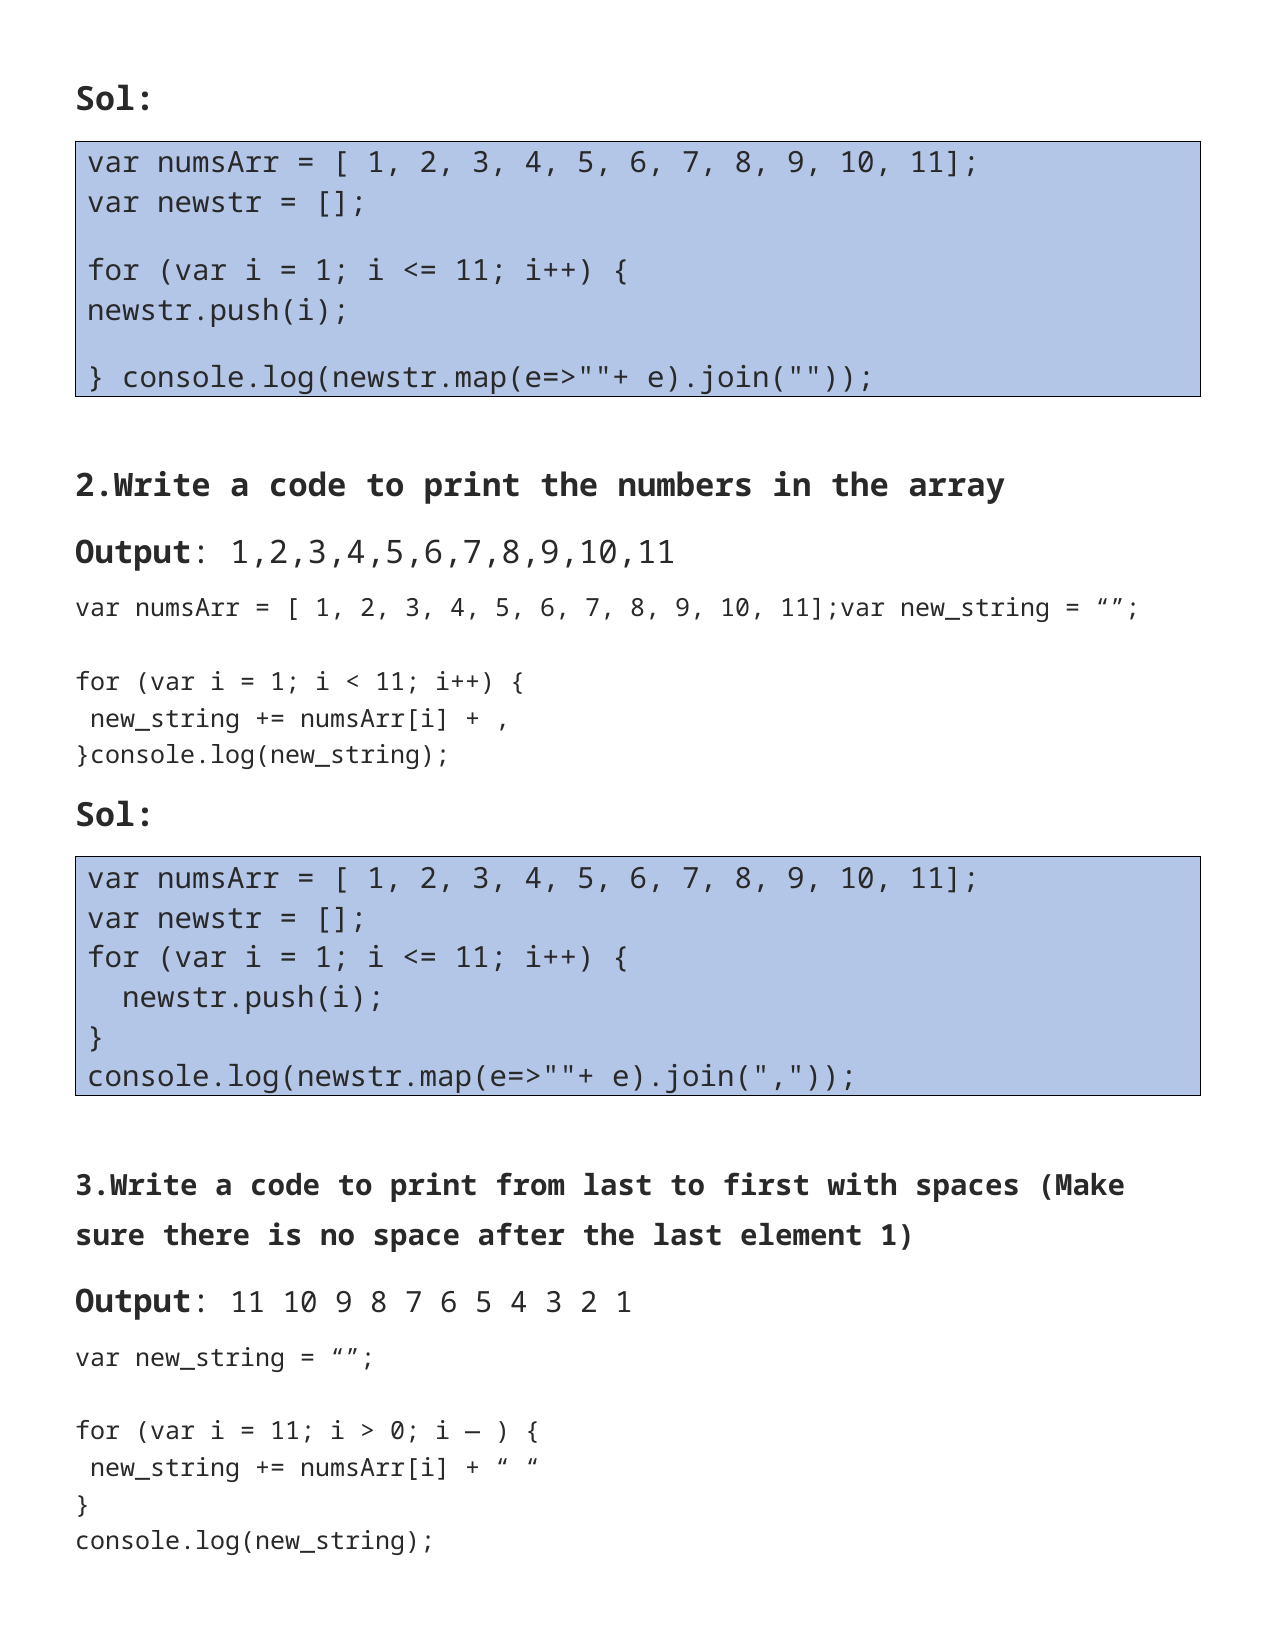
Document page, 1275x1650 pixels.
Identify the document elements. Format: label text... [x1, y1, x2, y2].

text var numsArr = [ 1, 2, 3, 4, 5, 6, 7, 8, 9, 10, 11];var new_string = “”; for (var i = 1; i < 11; i++) { new_string += numsArr[i] + , }console.log(new_string); [75, 590, 1200, 771]
text Output: 11 10 9 8 7 6 5 4 3 2 1 [75, 1272, 1200, 1322]
text Sol: [75, 791, 1200, 836]
text var new_string = “”; for (var i = 11; i > 0; i — ) { new_string += numsArr[i] + “ “ } console.log(new_string); [75, 1339, 1200, 1557]
text 3.Write a code to print from last to first with spaces (Make sure there is no space after the last element 1) [75, 1156, 1200, 1256]
table_header var numsArr = [ 1, 2, 3, 4, 5, 6, 7, 8, 9, 10, 11]; var newstr = []; for (var i = 1; i <= 11; i++) { newstr.push(i); } console.log(newstr.map(e=>""+ e).join(",")); [76, 857, 1200, 1095]
text Output: 1,2,3,4,5,6,7,8,9,10,11 [75, 523, 1200, 573]
table_header var numsArr = [ 1, 2, 3, 4, 5, 6, 7, 8, 9, 10, 11]; var newstr = []; for (var i = 1; i <= 11; i++) { newstr.push(i); } console.log(newstr.map(e=>""+ e).join("")); [76, 142, 1200, 396]
text 2.Write a code to print the numbers in the array [75, 457, 1200, 507]
text Sol: [75, 75, 1200, 120]
